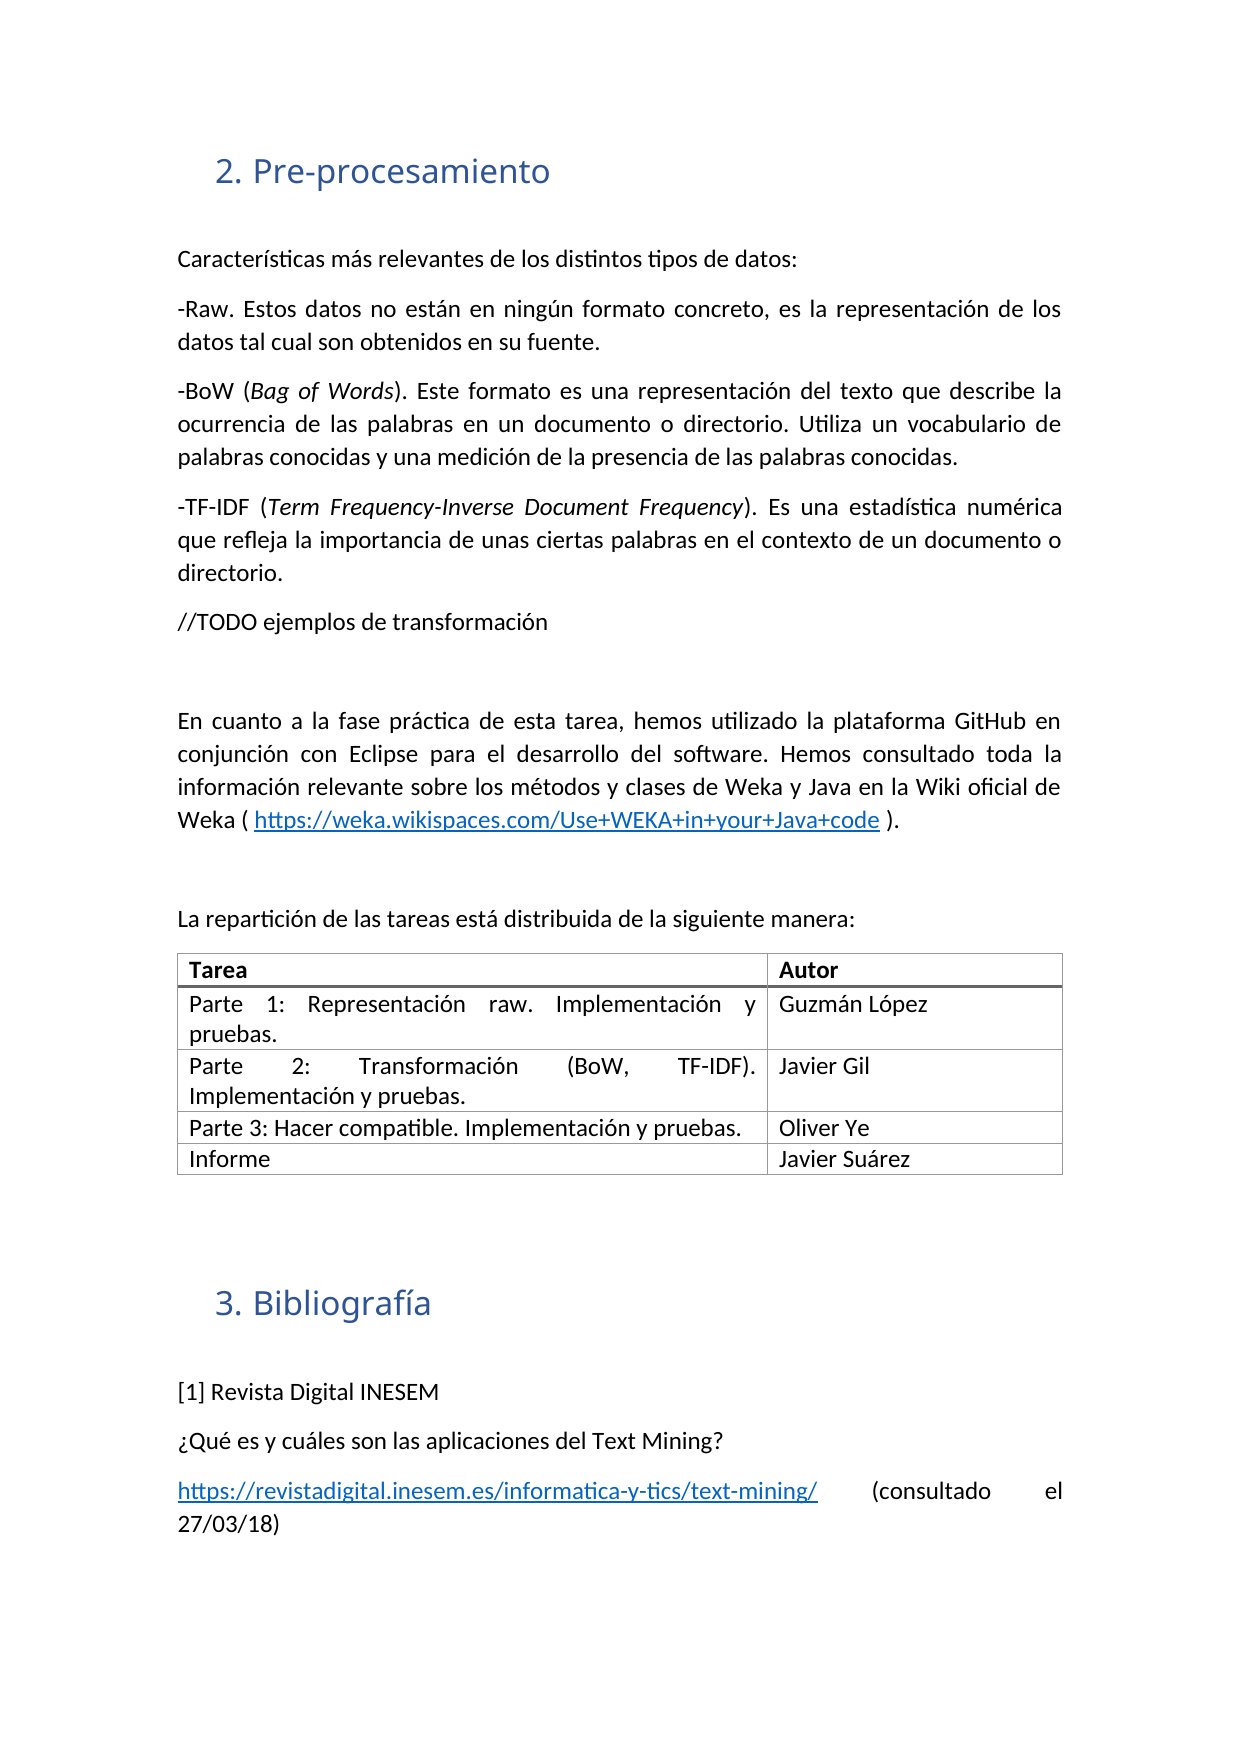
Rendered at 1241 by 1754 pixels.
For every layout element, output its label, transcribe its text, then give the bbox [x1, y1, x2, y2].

text La repartición de las tareas está distribuida de la siguiente manera: [177, 903, 1063, 934]
text [1] Revista Digital INESEM [177, 1376, 1063, 1406]
table_cell Guzmán López [768, 988, 1062, 1049]
table_cell Javier Suárez [768, 1144, 1062, 1174]
table_cell Informe [178, 1144, 767, 1174]
table_cell Parte 2: Transformación (BoW, TF-IDF). Implementación y pruebas. [178, 1050, 767, 1111]
text //TODO ejemplos de transformación [177, 606, 1063, 637]
table_cell Parte 3: Hacer compatible. Implementación y pruebas. [178, 1112, 767, 1142]
text ¿Qué es y cuáles son las aplicaciones del Text Mining? [177, 1425, 1063, 1456]
table_cell Javier Gil [768, 1050, 1062, 1111]
table_header Autor [768, 954, 1062, 984]
table_cell Parte 1: Representación raw. Implementación y pruebas. [178, 988, 767, 1049]
subtitle Bibliografía [215, 1280, 1063, 1325]
text En cuanto a la fase práctica de esta tarea, hemos utilizado la plataforma GitHub en conjunción con Eclipse para el desarrollo del software. Hemos consultado toda la información relevante sobre los métodos y clases de Weka y Java en la Wiki oficial de Weka ( https://weka.wikispaces.com/Use+WEKA+in+your+Java+code ). [177, 706, 1063, 835]
text -BoW (Bag of Words). Este formato es una representación del texto que describe la ocurrencia de las palabras en un documento o directorio. Utiliza un vocabulario de palabras conocidas y una medición de la presencia de las palabras conocidas. [177, 376, 1063, 472]
text -Raw. Estos datos no están en ningún formato concreto, es la representación de los datos tal cual son obtenidos en su fuente. [177, 293, 1063, 356]
subtitle Pre-procesamiento [215, 148, 1063, 193]
table_header Tarea [178, 954, 767, 984]
text Características más relevantes de los distintos tipos de datos: [177, 243, 1063, 274]
table_cell Oliver Ye [768, 1112, 1062, 1142]
text -TF-IDF (Term Frequency-Inverse Document Frequency). Es una estadística numérica que refleja la importancia de unas ciertas palabras en el contexto de un documento o directorio. [177, 491, 1063, 587]
text https://revistadigital.inesem.es/informatica-y-tics/text-mining/ (consultado el 27/03/18) [177, 1475, 1063, 1538]
